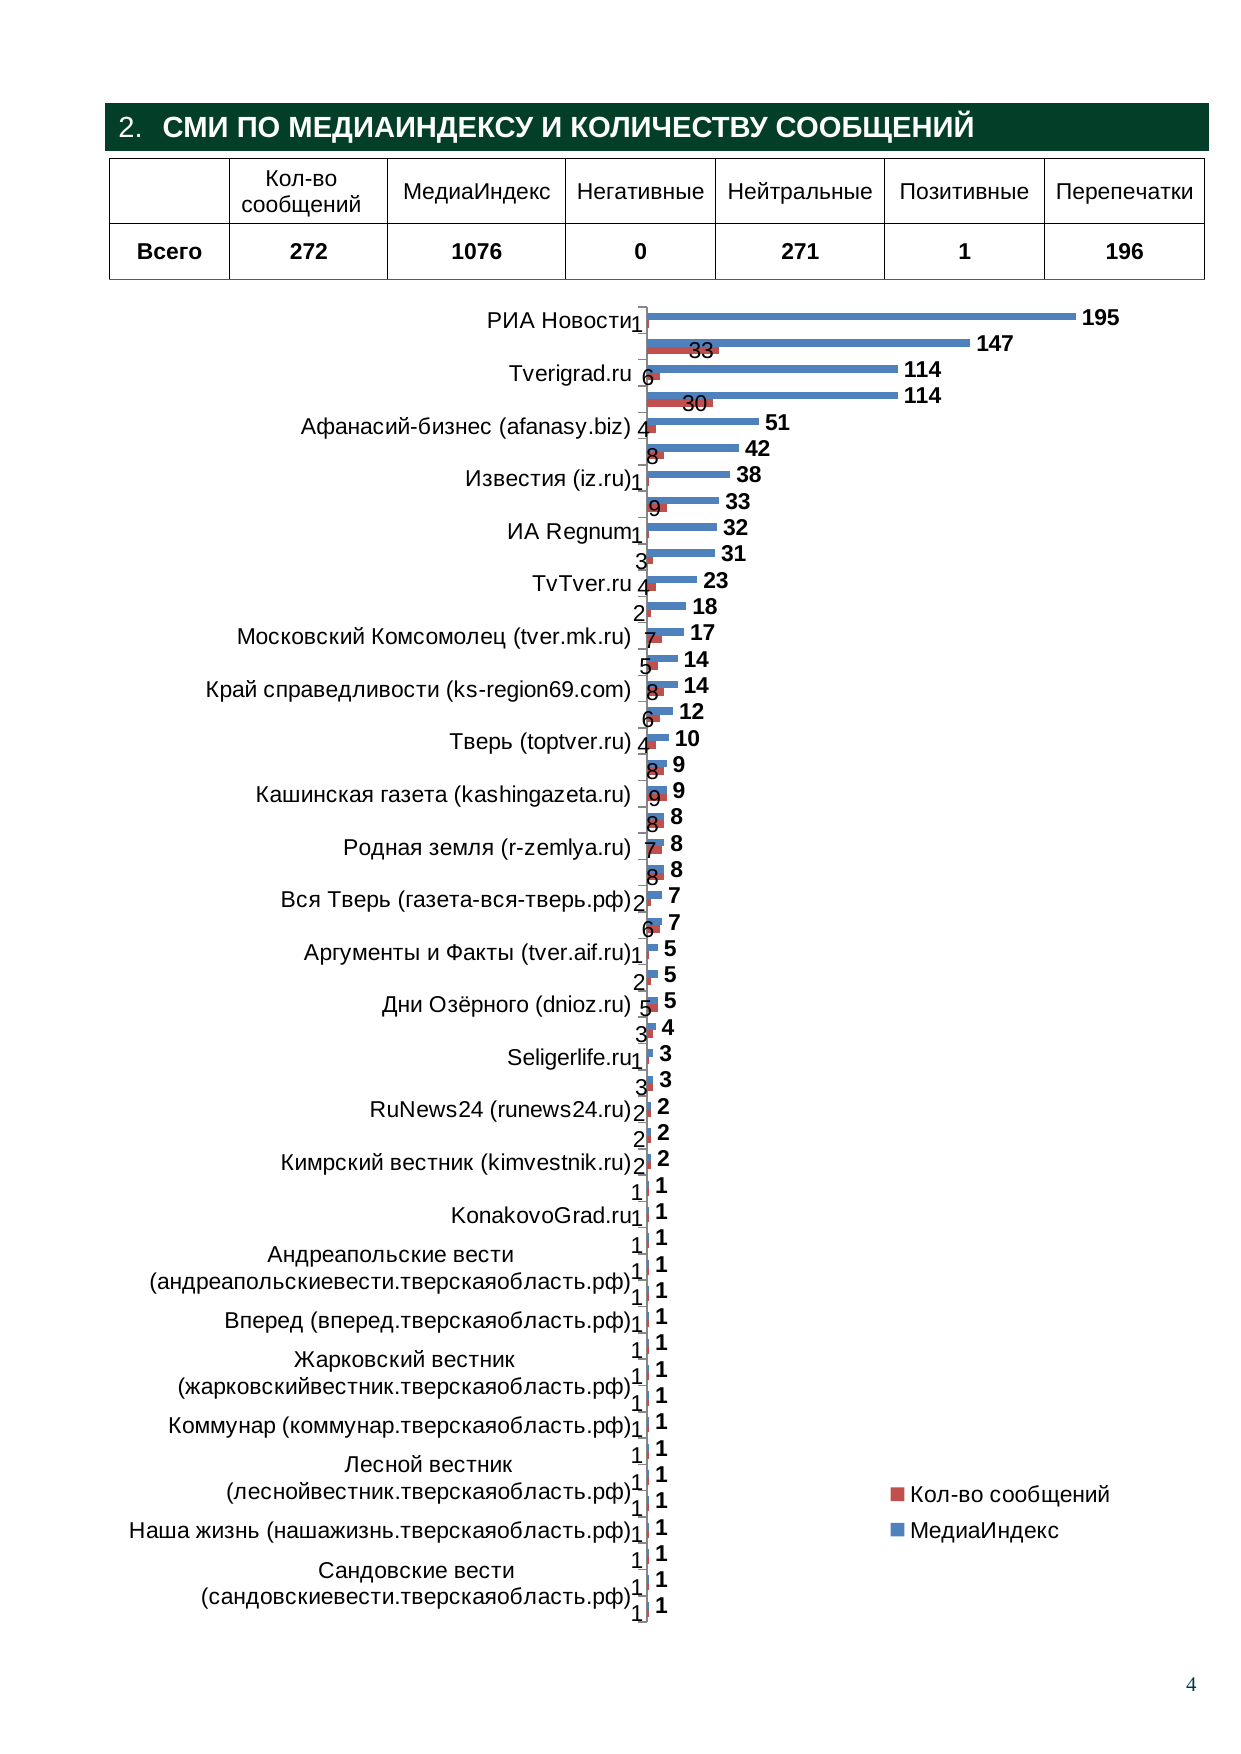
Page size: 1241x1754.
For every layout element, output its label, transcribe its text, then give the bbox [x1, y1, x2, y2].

table_cell 0 [566, 224, 715, 278]
subtitle СМИ ПО МЕДИАИНДЕКСУ И КОЛИЧЕСТВУ СООБЩЕНИЙ [110, 108, 1204, 146]
table_header Перепечатки [1045, 159, 1204, 223]
table_cell 1 [885, 224, 1044, 278]
table_header Нейтральные [716, 159, 884, 223]
table_cell 272 [230, 224, 387, 278]
table_cell 1076 [388, 224, 565, 278]
table_header [110, 159, 229, 223]
table_cell 271 [716, 224, 884, 278]
table_header МедиаИндекс [388, 159, 565, 223]
table_header Кол-во сообщений [230, 159, 387, 223]
table_header Позитивные [885, 159, 1044, 223]
table_cell Всего [110, 224, 229, 278]
table_header Негативные [566, 159, 715, 223]
table_cell 196 [1045, 224, 1204, 278]
